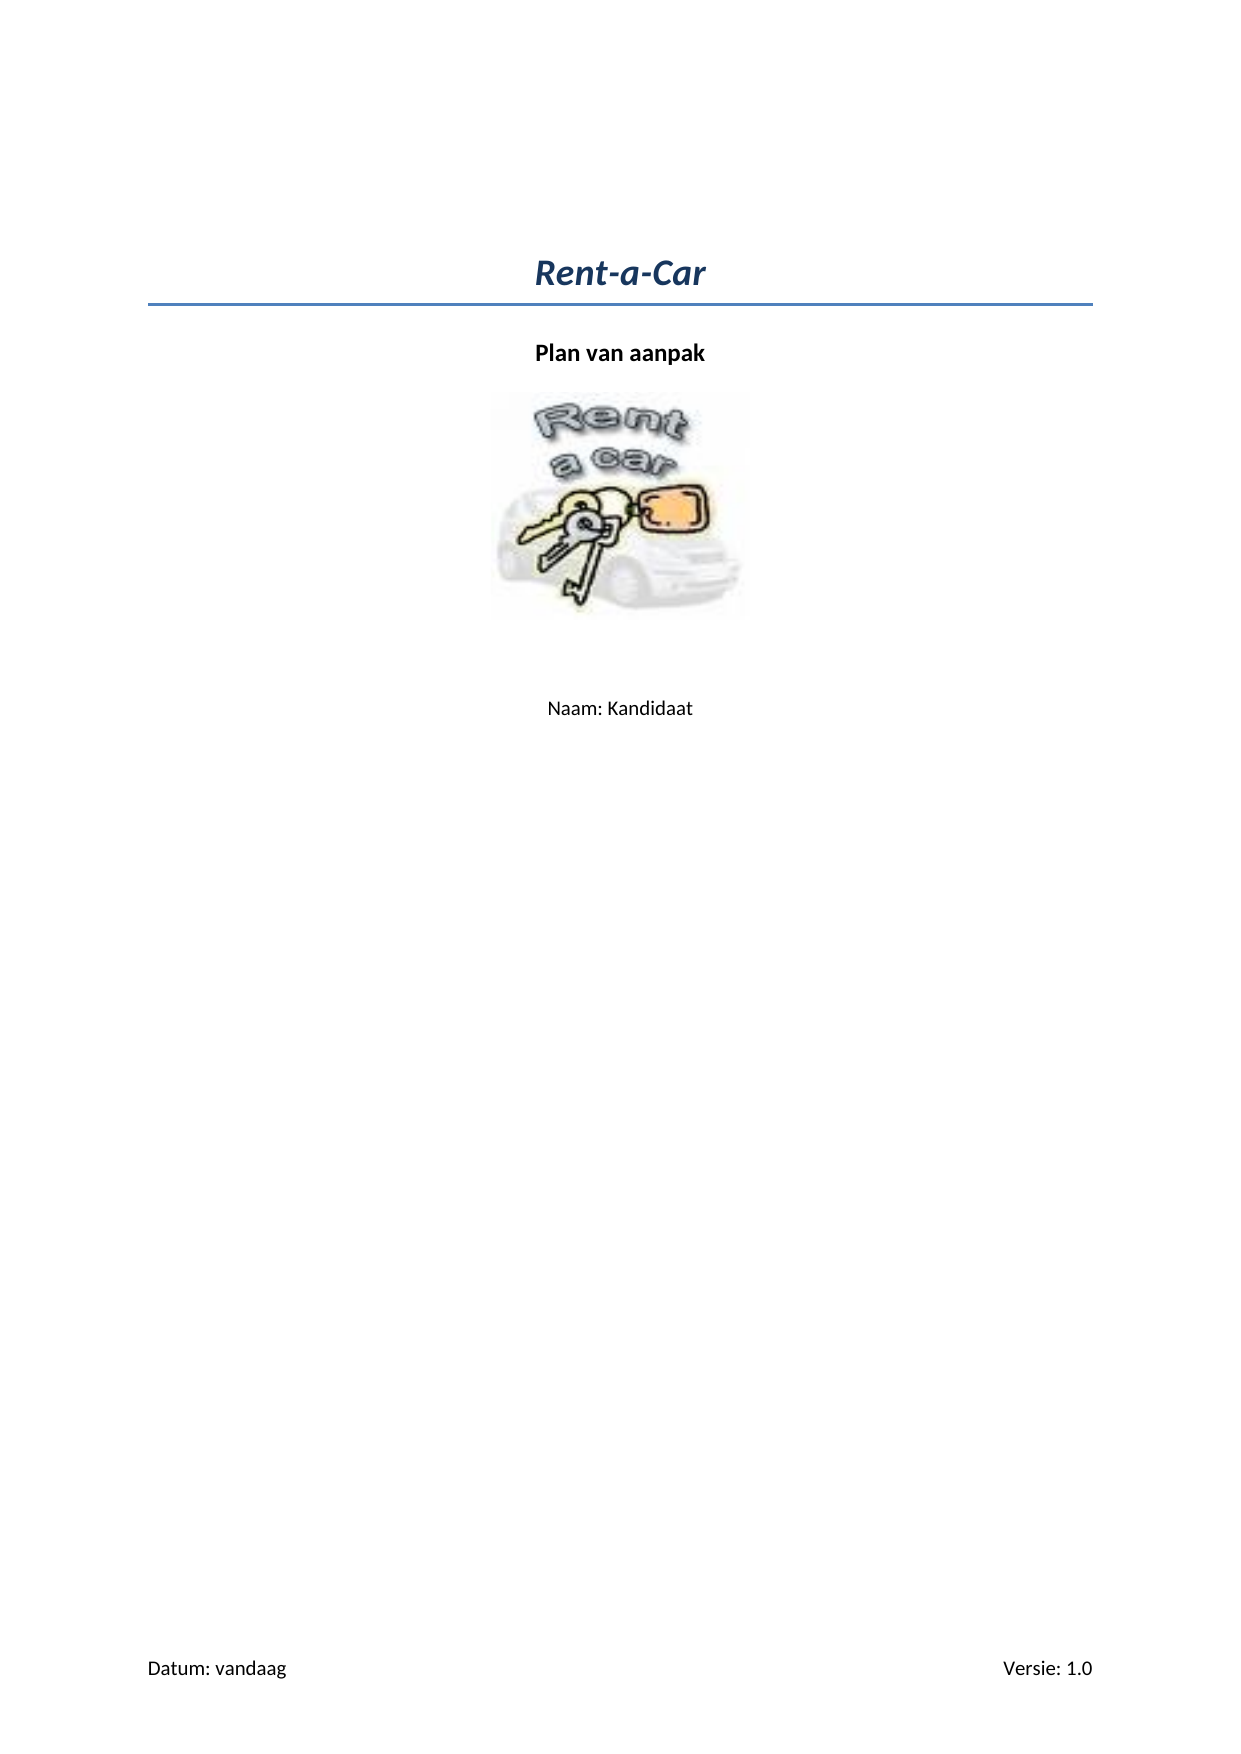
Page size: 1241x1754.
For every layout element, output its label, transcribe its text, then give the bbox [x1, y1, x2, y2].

picture [490, 392, 750, 620]
text Naam: Kandidaat [148, 695, 1093, 721]
subtitle Plan van aanpak [148, 337, 1093, 367]
title Rent-a-Car [148, 249, 1093, 303]
